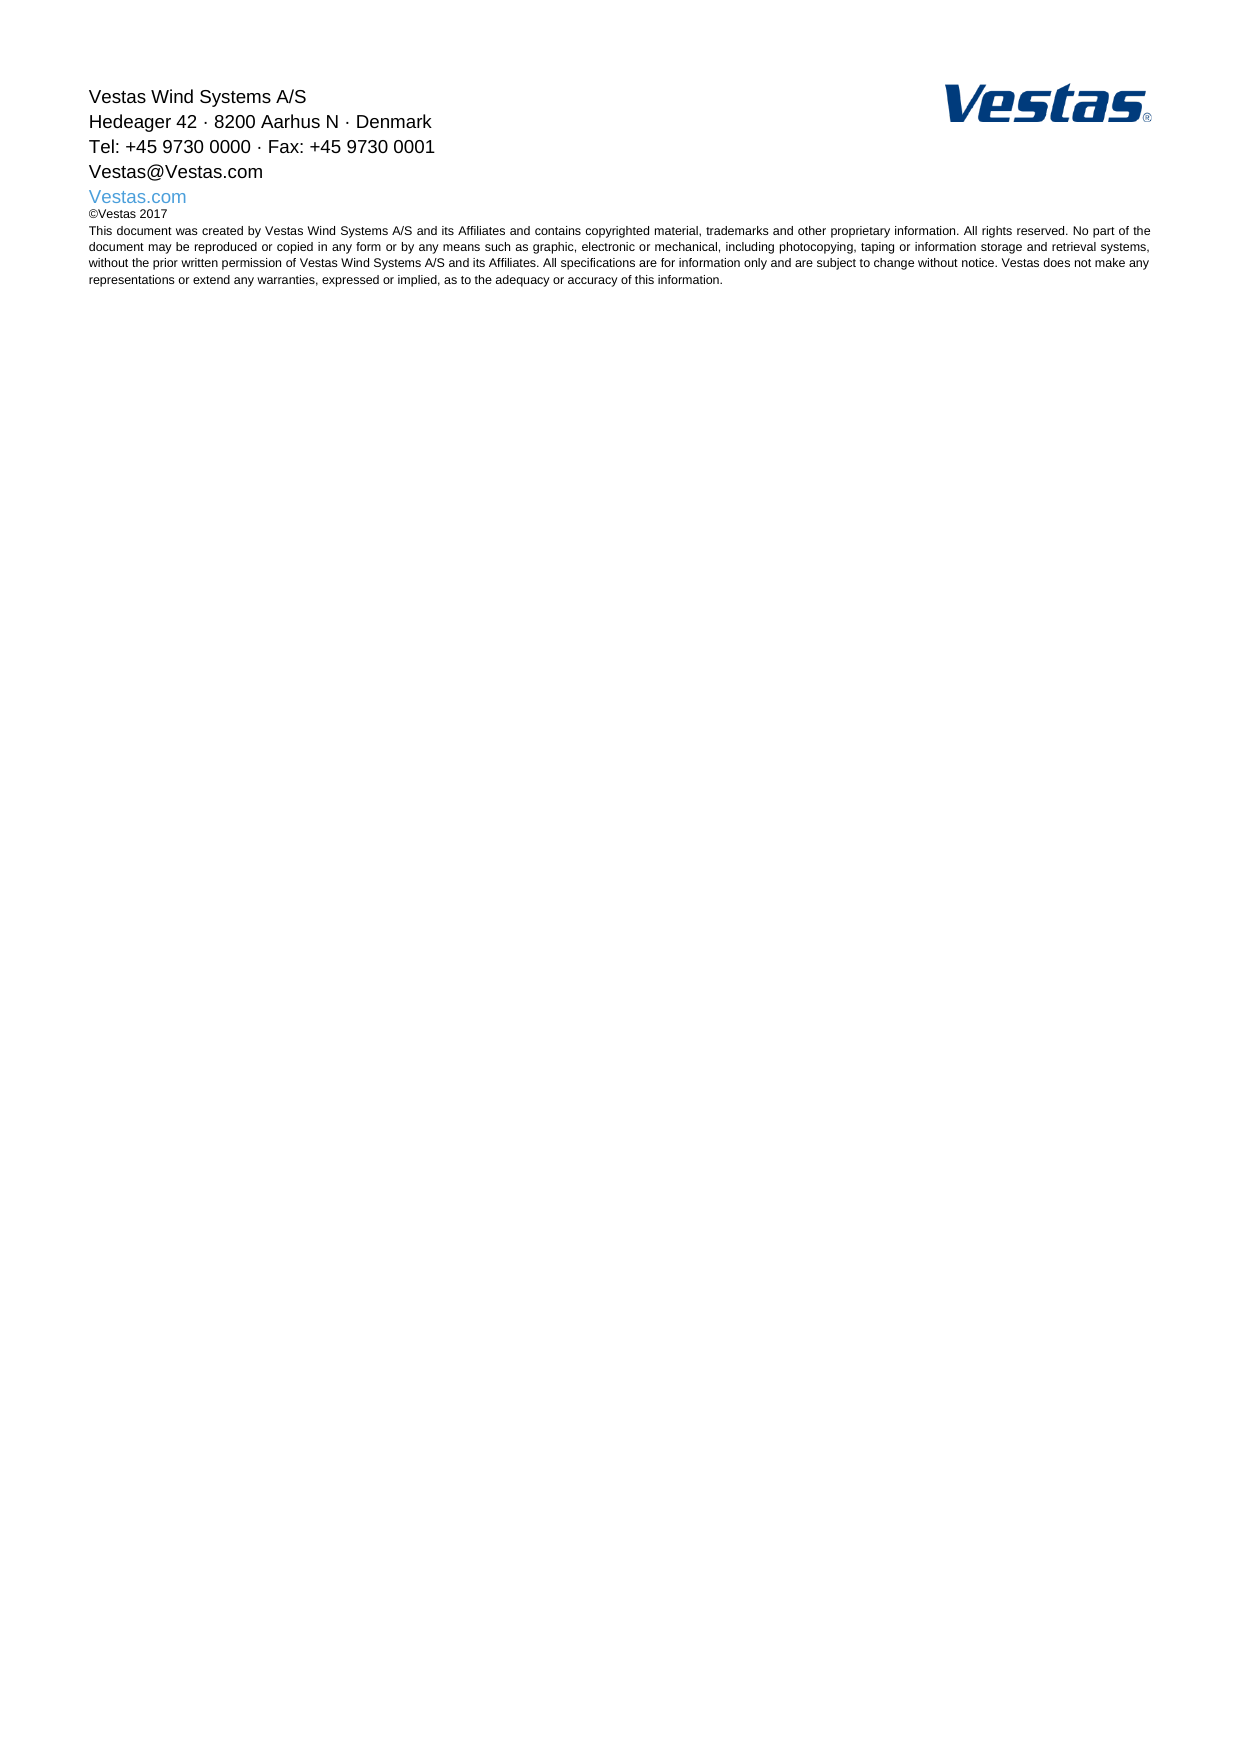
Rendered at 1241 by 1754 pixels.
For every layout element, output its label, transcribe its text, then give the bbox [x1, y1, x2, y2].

picture [945, 83, 1152, 122]
text ©Vestas 2017 [89, 207, 1152, 221]
text This document was created by Vestas Wind Systems A/S and its Affiliates and contains copyrighted material, trademarks and other proprietary information. All rights reserved. No part of the document may be reproduced or copied in any form or by any means such as graphic, electronic or mechanical, including photocopying, taping or information storage and retrieval systems, without the prior written permission of Vestas Wind Systems A/S and its Affiliates. All specifications are for information only and are subject to change without notice. Vestas does not make any representations or extend any warranties, expressed or implied, as to the adequacy or accuracy of this information. [89, 223, 1152, 287]
